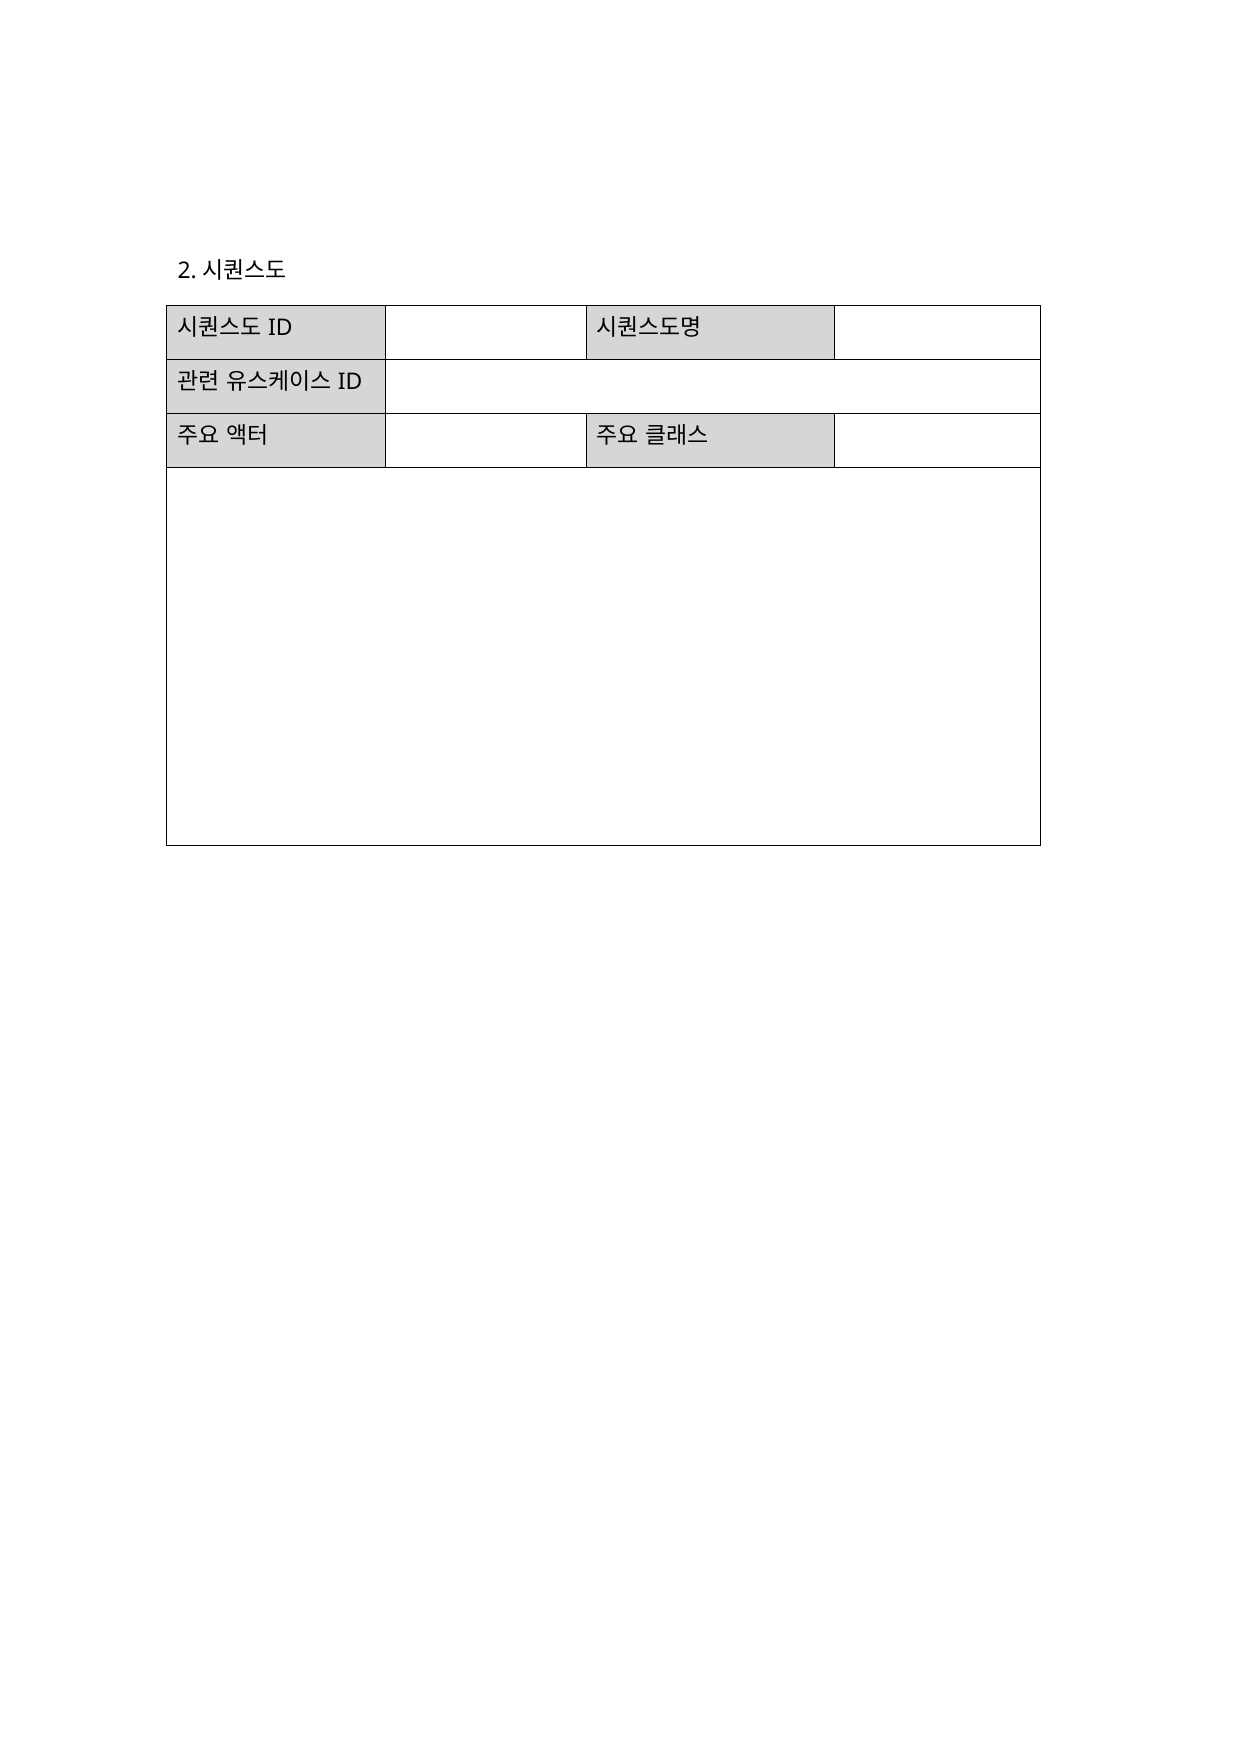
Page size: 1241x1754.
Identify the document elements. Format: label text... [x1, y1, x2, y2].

table_cell 관련 유스케이스 ID [167, 360, 385, 413]
table_header 시퀀스도 ID [167, 306, 385, 359]
table_cell [386, 414, 586, 467]
text 2. 시퀀스도 [177, 252, 1063, 285]
table_header [386, 306, 586, 359]
table_cell 주요 클래스 [587, 414, 834, 467]
table_header [835, 306, 1040, 359]
table_cell [835, 414, 1040, 467]
table_cell [167, 468, 1040, 845]
table_cell [386, 360, 1040, 413]
table_cell 주요 액터 [167, 414, 385, 467]
table_header 시퀀스도명 [587, 306, 834, 359]
